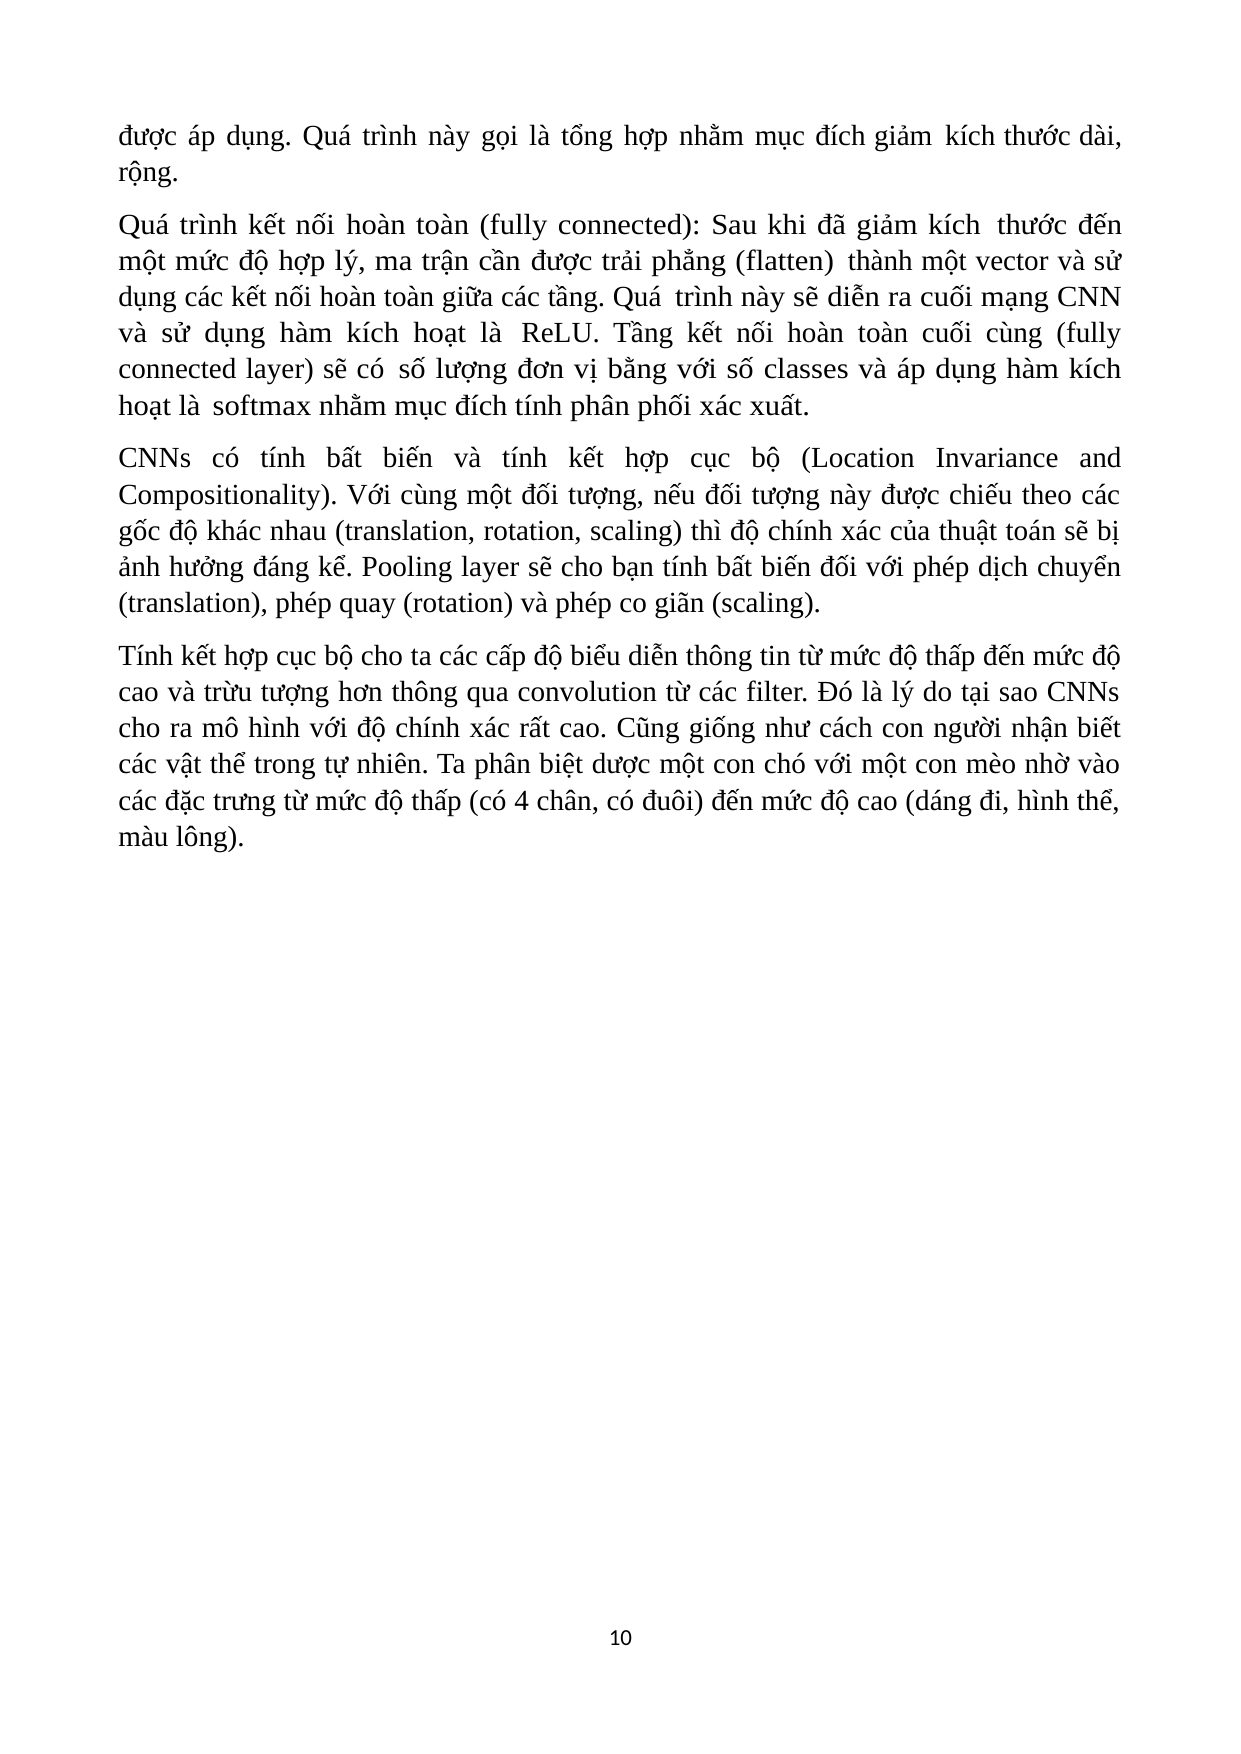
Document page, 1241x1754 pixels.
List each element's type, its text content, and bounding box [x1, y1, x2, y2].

text CNNs có tính bất biến và tính kết hợp cục bộ (Location Invariance and Compositionality). Với cùng một đối tượng, nếu đối tượng này được chiếu theo các gốc độ khác nhau (translation, rotation, scaling) thì độ chính xác của thuật toán sẽ bị ảnh hưởng đáng kể. Pooling layer sẽ cho bạn tính bất biến đối với phép dịch chuyển (translation), phép quay (rotation) và phép co giãn (scaling). [118, 441, 1122, 619]
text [118, 118, 1122, 188]
text Tính kết hợp cục bộ cho ta các cấp độ biểu diễn thông tin từ mức độ thấp đến mức độ cao và trừu tượng hơn thông qua convolution từ các filter. Đó là lý do tại sao CNNs cho ra mô hình với độ chính xác rất cao. Cũng giống như cách con người nhận biết các vật thể trong tự nhiên. Ta phân biệt dược một con chó với một con mèo nhờ vào các đặc trưng từ mức độ thấp (có 4 chân, có đuôi) đến mức độ cao (dáng đi, hình thể, màu lông). [118, 638, 1122, 852]
text Quá trình kết nối hoàn toàn (fully connected): Sau khi đã giảm kích thước đến một mức độ hợp lý, ma trận cần được trải phẳng (flatten) thành một vector và sử dụng các kết nối hoàn toàn giữa các tầng. Quá trình này sẽ diễn ra cuối mạng CNN và sử dụng hàm kích hoạt là ReLU. Tầng kết nối hoàn toàn cuối cùng (fully connected layer) sẽ có số lượng đơn vị bằng với số classes và áp dụng hàm kích hoạt là softmax nhằm mục đích tính phân phối xác xuất. [118, 207, 1122, 421]
